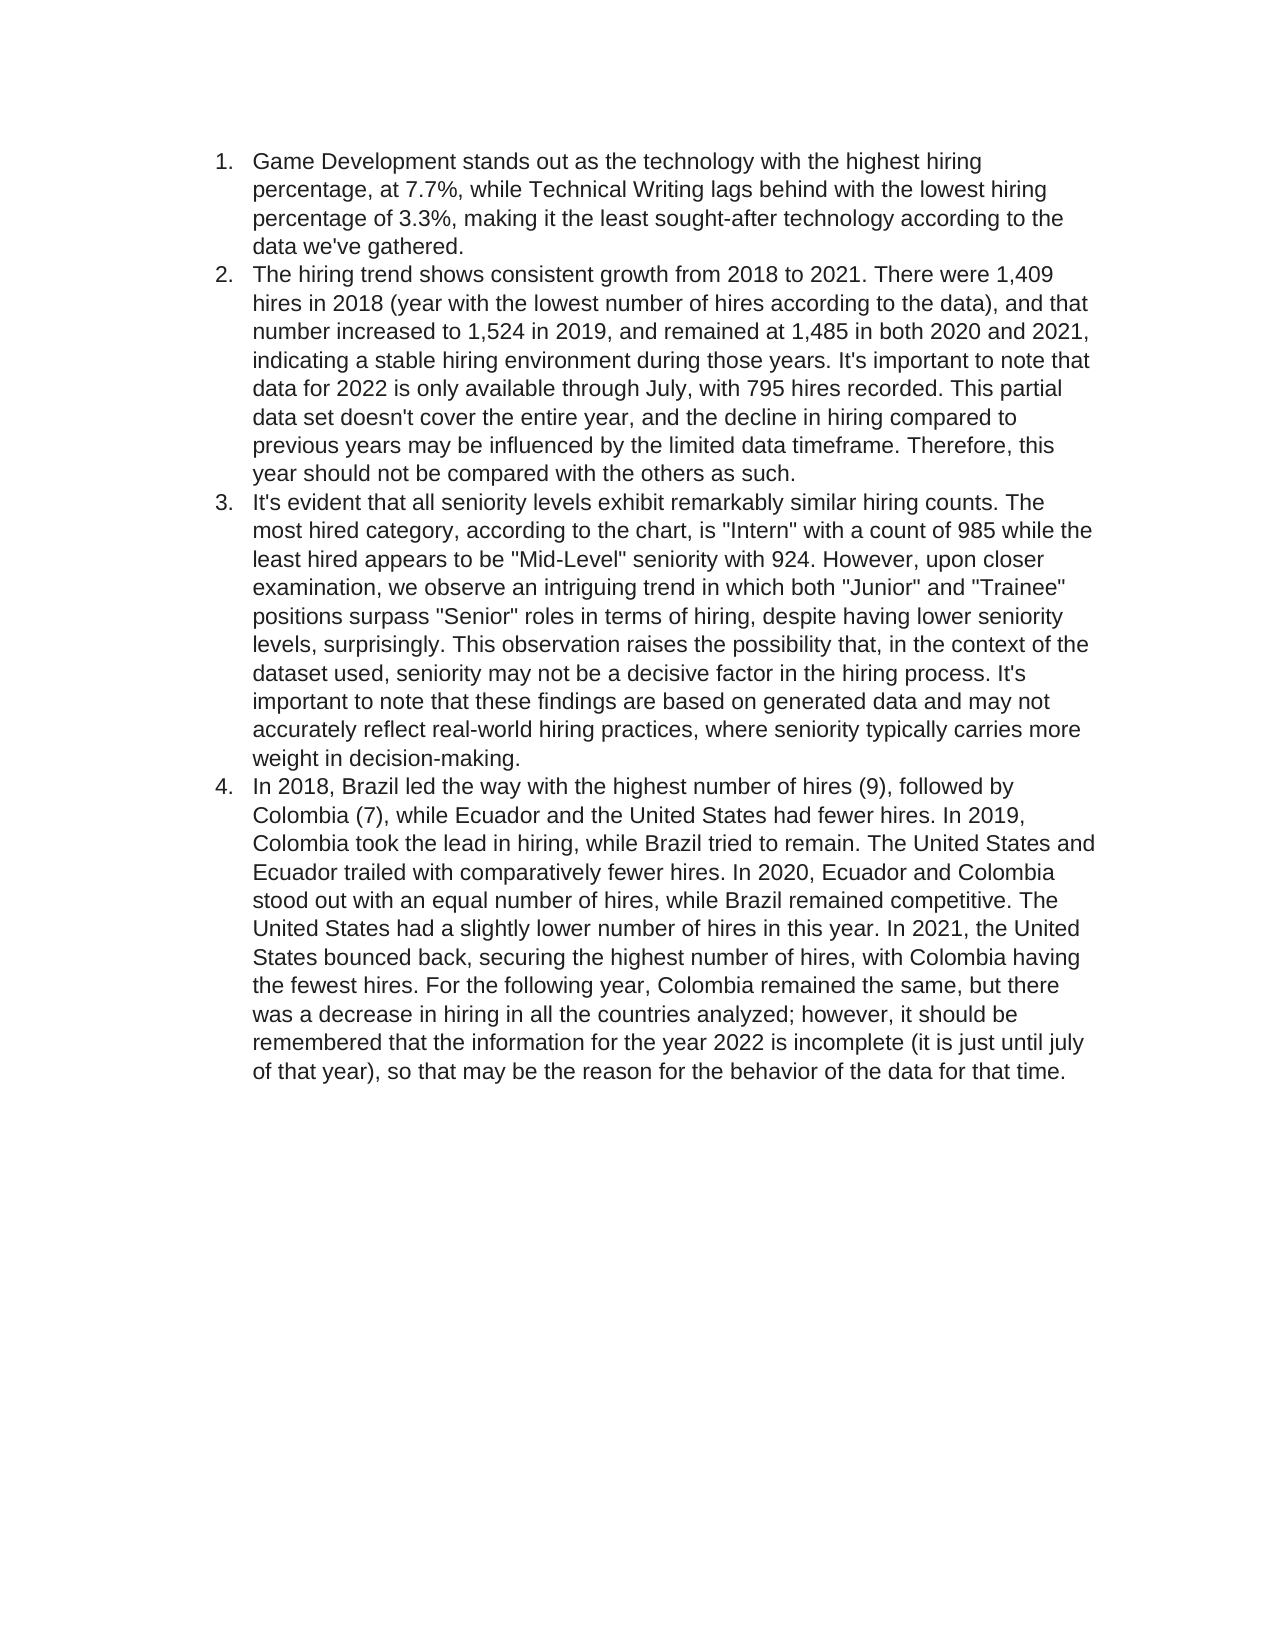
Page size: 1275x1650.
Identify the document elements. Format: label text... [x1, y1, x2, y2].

list Game Development stands out as the technology with the highest hiring percentage, at 7.7%, while Technical Writing lags behind with the lowest hiring percentage of 3.3%, making it the least sought-after technology according to the data we've gathered. [215, 148, 1098, 259]
list The hiring trend shows consistent growth from 2018 to 2021. There were 1,409 hires in 2018 (year with the lowest number of hires according to the data), and that number increased to 1,524 in 2019, and remained at 1,485 in both 2020 and 2021, indicating a stable hiring environment during those years. It's important to note that data for 2022 is only available through July, with 795 hires recorded. This partial data set doesn't cover the entire year, and the decline in hiring compared to previous years may be influenced by the limited data timeframe. Therefore, this year should not be compared with the others as such. [215, 261, 1098, 487]
list It's evident that all seniority levels exhibit remarkably similar hiring counts. The most hired category, according to the chart, is "Intern" with a count of 985 while the least hired appears to be "Mid-Level" seniority with 924. However, upon closer examination, we observe an intriguing trend in which both "Junior" and "Trainee" positions surpass "Senior" roles in terms of hiring, despite having lower seniority levels, surprisingly. This observation raises the possibility that, in the context of the dataset used, seniority may not be a decisive factor in the hiring process. It's important to note that these findings are based on generated data and may not accurately reflect real-world hiring practices, where seniority typically carries more weight in decision-making. [215, 489, 1098, 771]
list In 2018, Brazil led the way with the highest number of hires (9), followed by Colombia (7), while Ecuador and the United States had fewer hires. In 2019, Colombia took the lead in hiring, while Brazil tried to remain. The United States and Ecuador trailed with comparatively fewer hires. In 2020, Ecuador and Colombia stood out with an equal number of hires, while Brazil remained competitive. The United States had a slightly lower number of hires in this year. In 2021, the United States bounced back, securing the highest number of hires, with Colombia having the fewest hires. For the following year, Colombia remained the same, but there was a decrease in hiring in all the countries analyzed; however, it should be remembered that the information for the year 2022 is incomplete (it is just until july of that year), so that may be the reason for the behavior of the data for that time. [215, 773, 1098, 1084]
